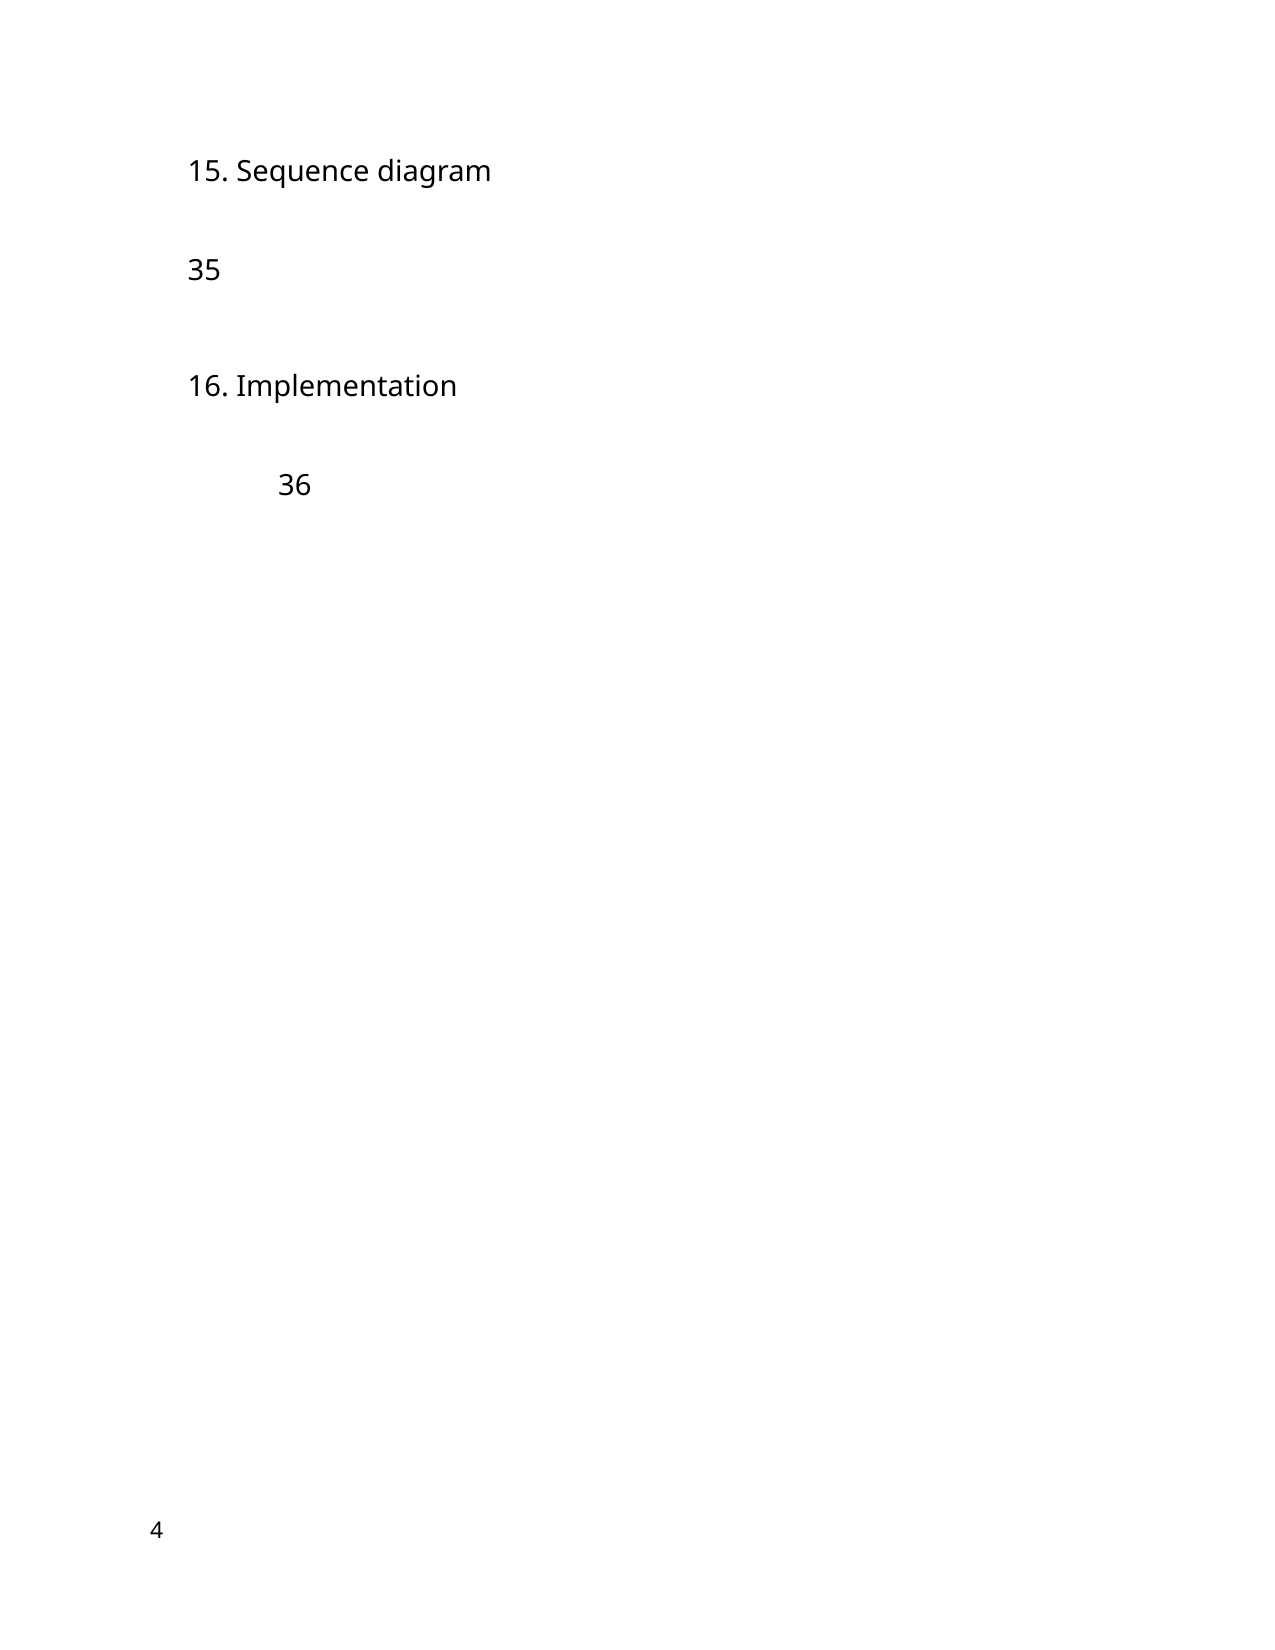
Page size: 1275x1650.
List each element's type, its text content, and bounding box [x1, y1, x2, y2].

text 15. Sequence diagram 35 [187, 150, 1125, 289]
text 16. Implementation 36 [187, 365, 1125, 504]
